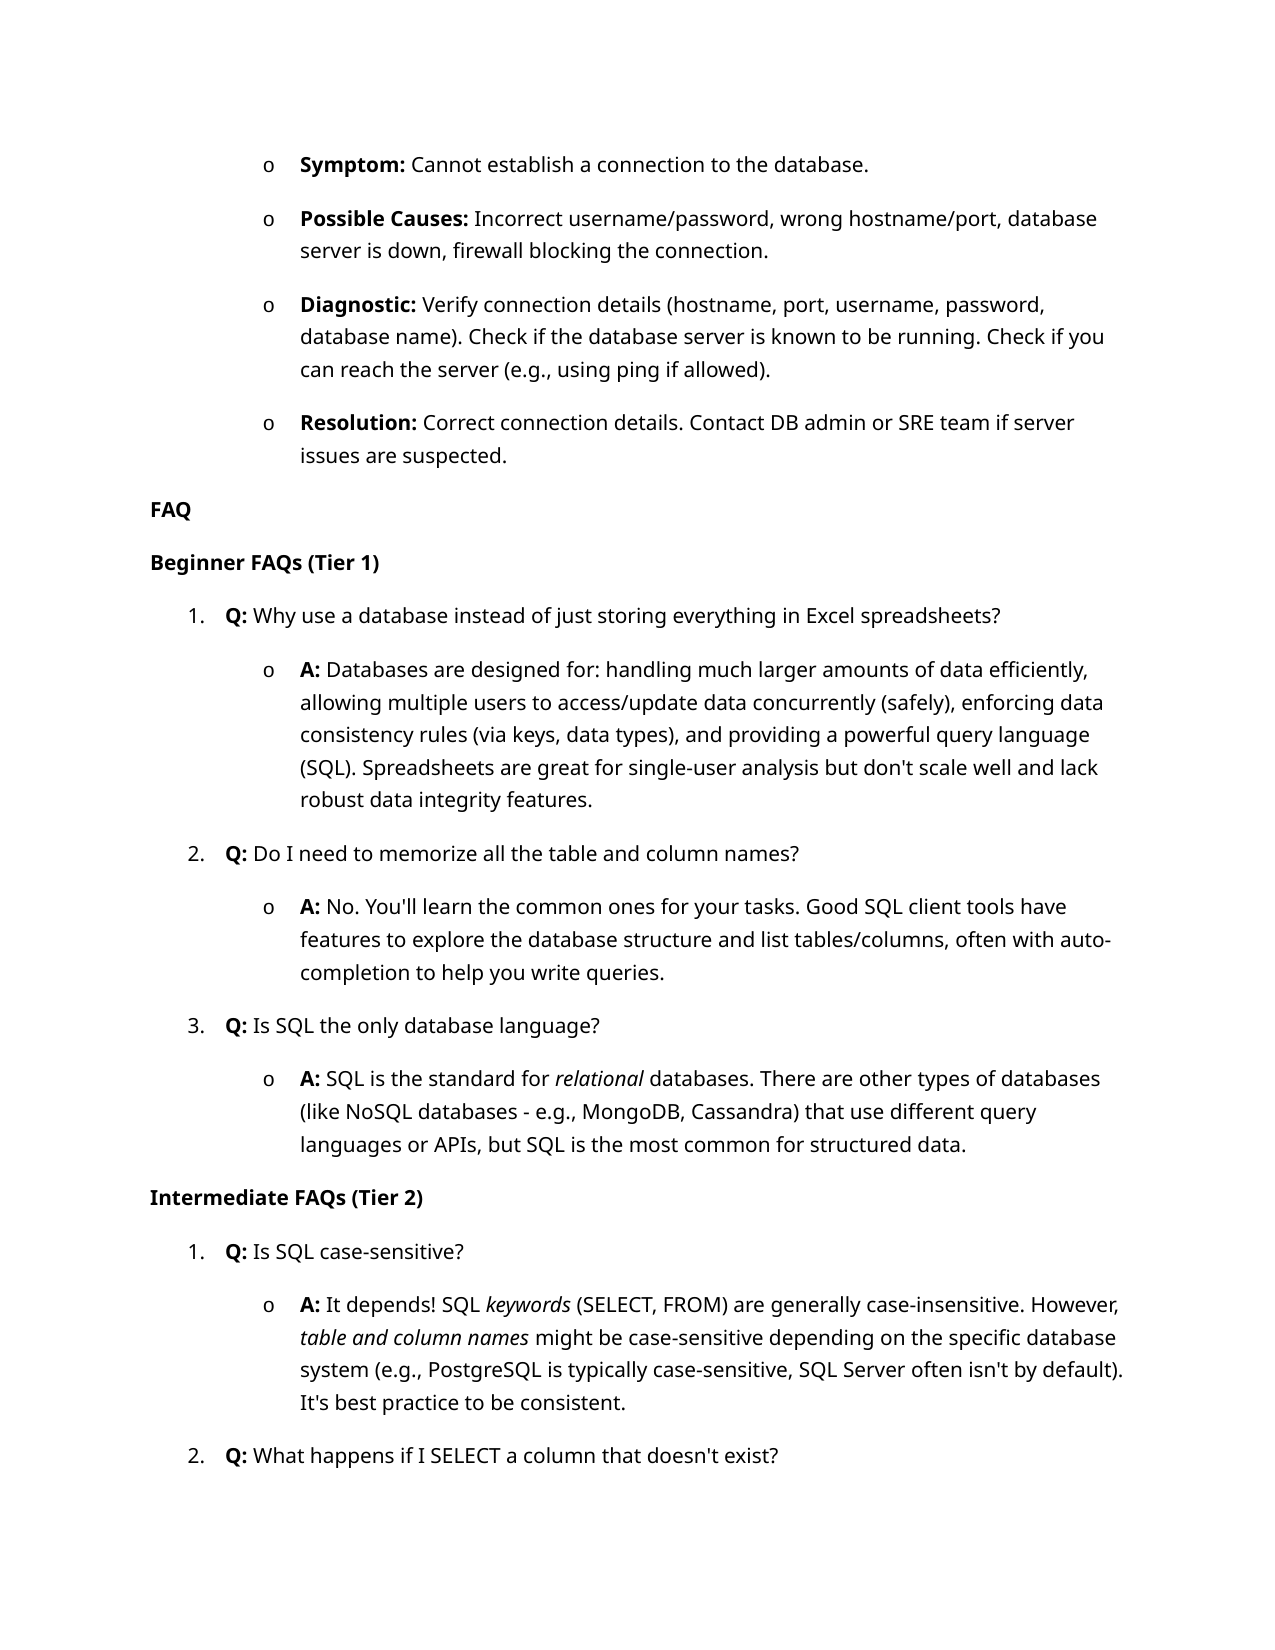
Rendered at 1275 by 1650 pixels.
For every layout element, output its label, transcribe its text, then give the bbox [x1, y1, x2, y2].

text Intermediate FAQs (Tier 2) [150, 1183, 1125, 1212]
text FAQ [150, 495, 1125, 523]
list Possible Causes: Incorrect username/password, wrong hostname/port, database server is down, firewall blocking the connection. [262, 204, 1125, 265]
list Q: Is SQL the only database language? [187, 1011, 1125, 1039]
list Q: What happens if I SELECT a column that doesn't exist? [187, 1442, 1125, 1470]
list Symptom: Cannot establish a connection to the database. [262, 150, 1125, 178]
text Beginner FAQs (Tier 1) [150, 548, 1125, 577]
list A: It depends! SQL keywords (SELECT, FROM) are generally case-insensitive. However, table and column names might be case-sensitive depending on the specific database system (e.g., PostgreSQL is typically case-sensitive, SQL Server often isn't by default). It's best practice to be consistent. [262, 1290, 1125, 1417]
list A: Databases are designed for: handling much larger amounts of data efficiently, allowing multiple users to access/update data concurrently (safely), enforcing data consistency rules (via keys, data types), and providing a powerful query language (SQL). Spreadsheets are great for single-user analysis but don't scale well and lack robust data integrity features. [262, 655, 1125, 814]
list A: SQL is the standard for relational databases. There are other types of databases (like NoSQL databases - e.g., MongoDB, Cassandra) that use different query languages or APIs, but SQL is the most common for structured data. [262, 1064, 1125, 1158]
list Q: Do I need to memorize all the table and column names? [187, 839, 1125, 867]
list Diagnostic: Verify connection details (hostname, port, username, password, database name). Check if the database server is known to be running. Check if you can reach the server (e.g., using ping if allowed). [262, 290, 1125, 383]
list Q: Why use a database instead of just storing everything in Excel spreadsheets? [187, 602, 1125, 630]
list Q: Is SQL case-sensitive? [187, 1237, 1125, 1265]
list A: No. You'll learn the common ones for your tasks. Good SQL client tools have features to explore the database structure and list tables/columns, often with auto-completion to help you write queries. [262, 892, 1125, 986]
list Resolution: Correct connection details. Contact DB admin or SRE team if server issues are suspected. [262, 408, 1125, 470]
